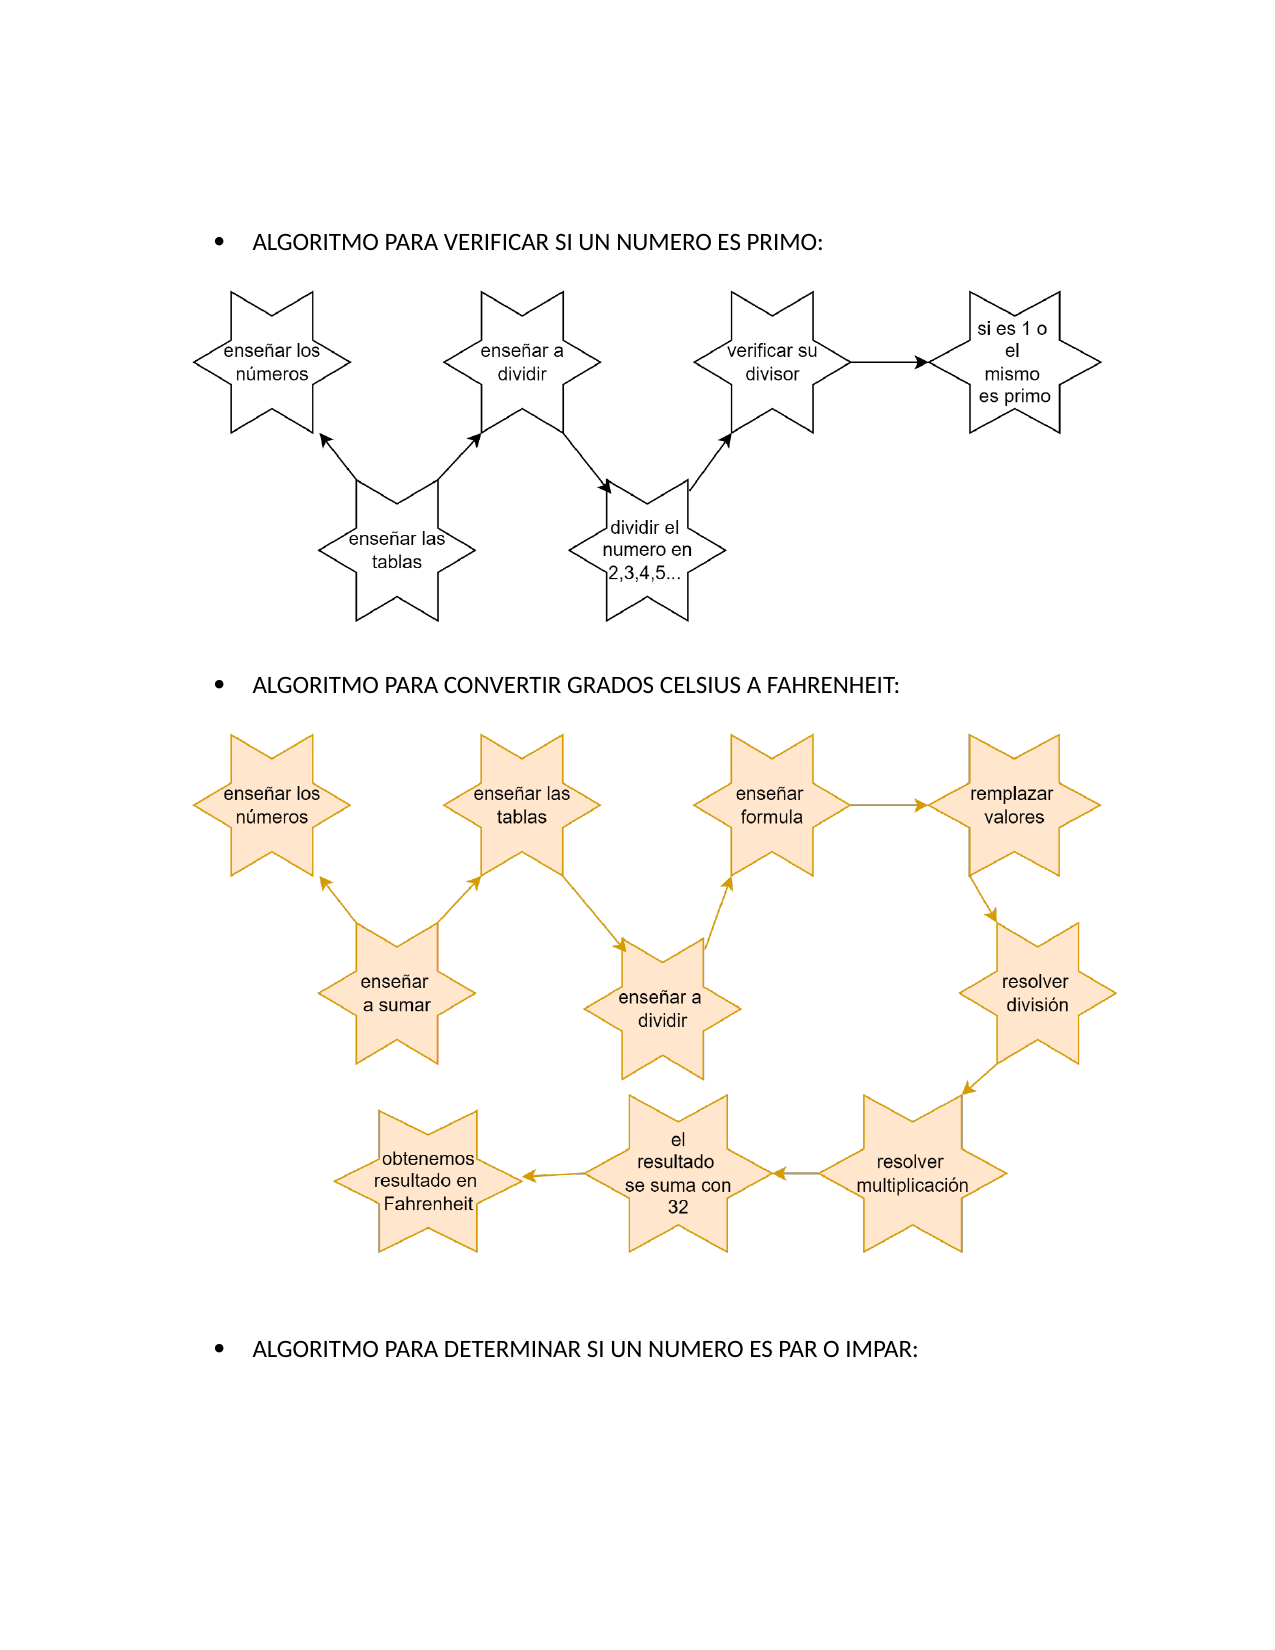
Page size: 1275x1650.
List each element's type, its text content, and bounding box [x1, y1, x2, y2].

list ALGORITMO PARA DETERMINAR SI UN NUMERO ES PAR O IMPAR: [215, 1333, 1098, 1364]
list ALGORITMO PARA CONVERTIR GRADOS CELSIUS A FAHRENHEIT: [215, 669, 1098, 700]
picture [177, 718, 1132, 1268]
list ALGORITMO PARA VERIFICAR SI UN NUMERO ES PRIMO: [215, 226, 1098, 256]
picture [177, 275, 1117, 637]
